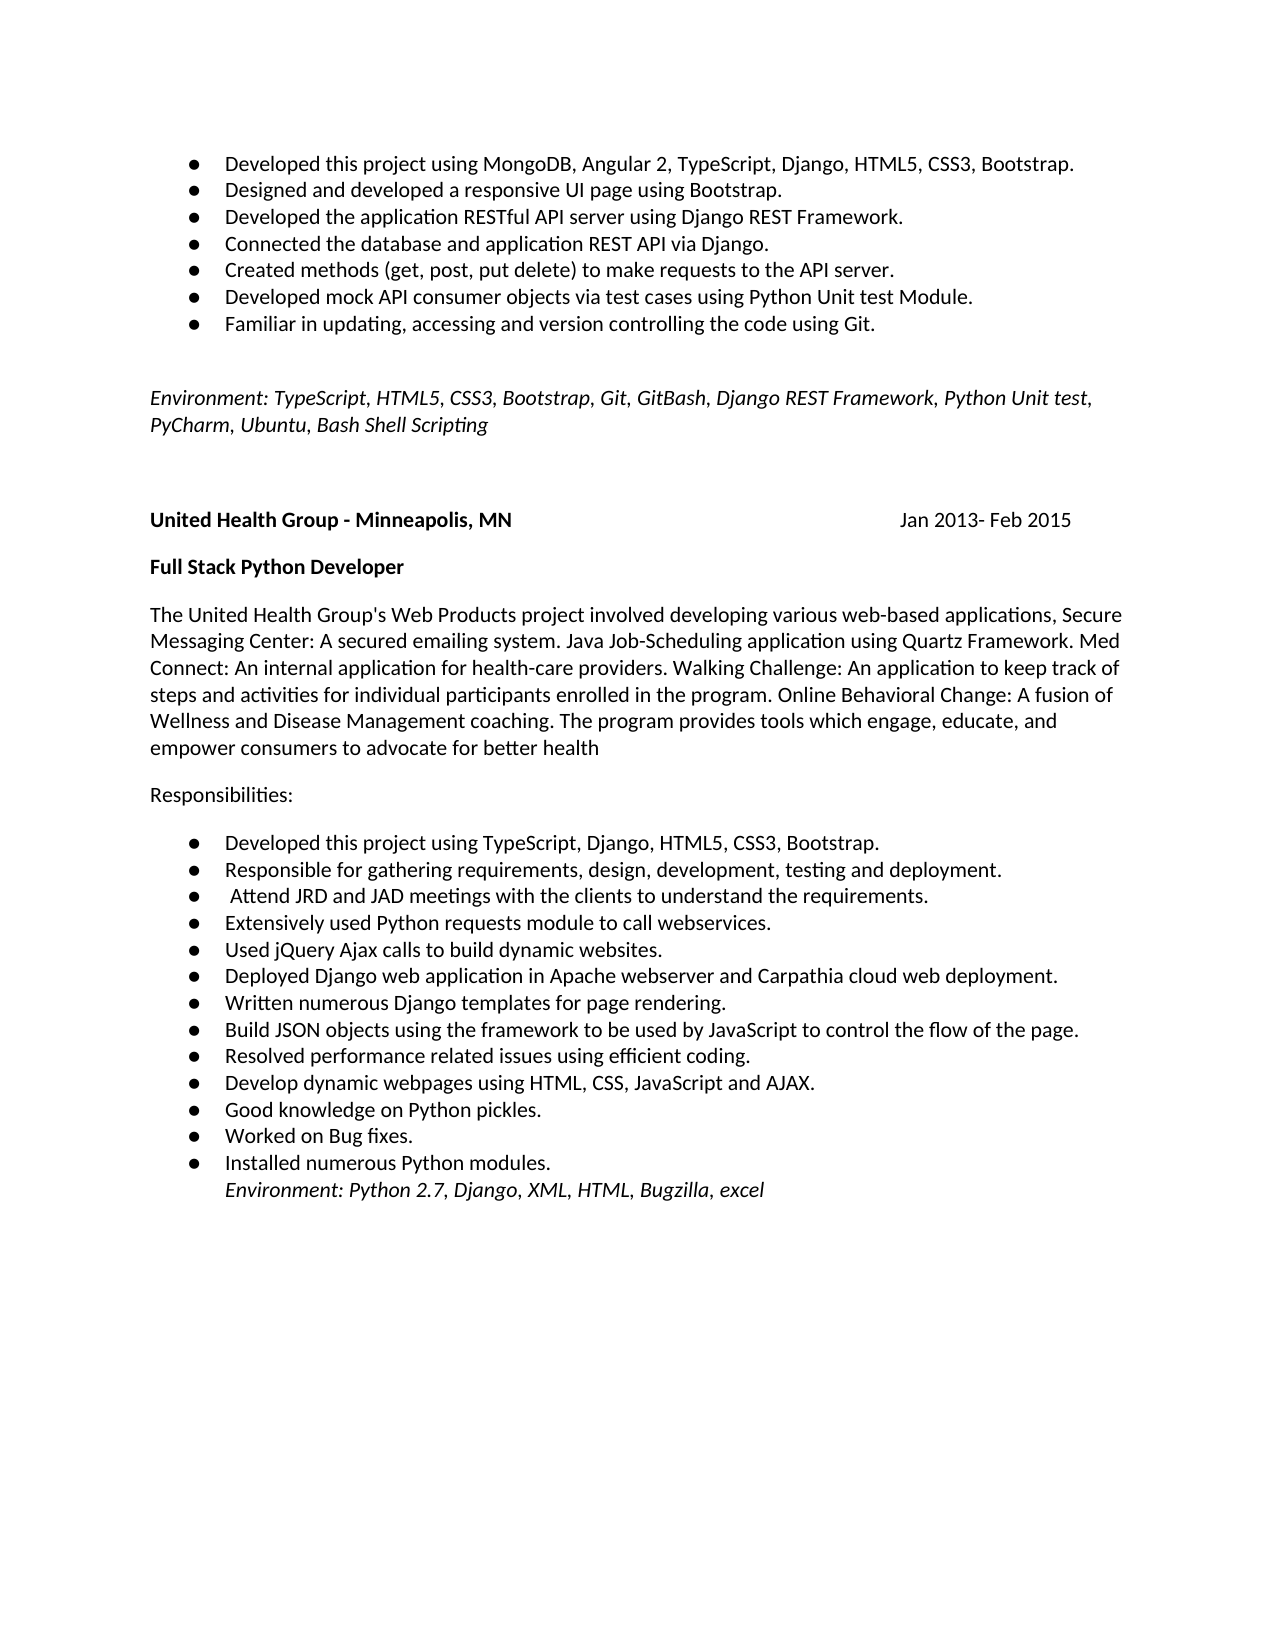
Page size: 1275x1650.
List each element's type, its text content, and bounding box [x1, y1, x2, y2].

text Environment: TypeScript, HTML5, CSS3, Bootstrap, Git, GitBash, Django REST Framework, Python Unit test, PyCharm, Ubuntu, Bash Shell Scripting [150, 384, 1125, 437]
list Developed this project using MongoDB, Angular 2, TypeScript, Django, HTML5, CSS3, Bootstrap. [187, 150, 1125, 177]
list Develop dynamic webpages using HTML, CSS, JavaScript and AJAX. [187, 1069, 1125, 1096]
list Resolved performance related issues using efficient coding. [187, 1042, 1125, 1069]
text The United Health Group's Web Products project involved developing various web-based applications, Secure Messaging Center: A secured emailing system. Java Job-Scheduling application using Quartz Framework. Med Connect: An internal application for health-care providers. Walking Challenge: An application to keep track of steps and activities for individual participants enrolled in the program. Online Behavioral Change: A fusion of Wellness and Disease Management coaching. The program provides tools which engage, educate, and empower consumers to advocate for better health [150, 601, 1125, 761]
list Installed numerous Python modules. [187, 1149, 1125, 1176]
list Responsible for gathering requirements, design, development, testing and deployment. [187, 856, 1125, 882]
text Full Stack Python Developer [150, 553, 1125, 580]
list Extensively used Python requests module to call webservices. [187, 909, 1125, 936]
list Familiar in updating, accessing and version controlling the code using Git. [187, 310, 1125, 337]
text Responsibilities: [150, 782, 1125, 808]
list Worked on Bug fixes. [187, 1122, 1125, 1149]
list Deployed Django web application in Apache webserver and Carpathia cloud web deployment. [187, 962, 1125, 989]
text United Health Group - Minneapolis, MN Jan 2013- Feb 2015 [150, 506, 1125, 532]
text Environment: Python 2.7, Django, XML, HTML, Bugzilla, excel [225, 1176, 1125, 1202]
list Developed this project using TypeScript, Django, HTML5, CSS3, Bootstrap. [187, 829, 1125, 856]
list Created methods (get, post, put delete) to make requests to the API server. [187, 257, 1125, 283]
list Build JSON objects using the framework to be used by JavaScript to control the flow of the page. [187, 1016, 1125, 1042]
list Good knowledge on Python pickles. [187, 1096, 1125, 1122]
list Designed and developed a responsive UI page using Bootstrap. [187, 177, 1125, 203]
list Written numerous Django templates for page rendering. [187, 989, 1125, 1016]
list Developed mock API consumer objects via test cases using Python Unit test Module. [187, 283, 1125, 310]
list Connected the database and application REST API via Django. [187, 230, 1125, 257]
list Attend JRD and JAD meetings with the clients to understand the requirements. [187, 882, 1125, 909]
list Developed the application RESTful API server using Django REST Framework. [187, 203, 1125, 230]
list Used jQuery Ajax calls to build dynamic websites. [187, 936, 1125, 962]
